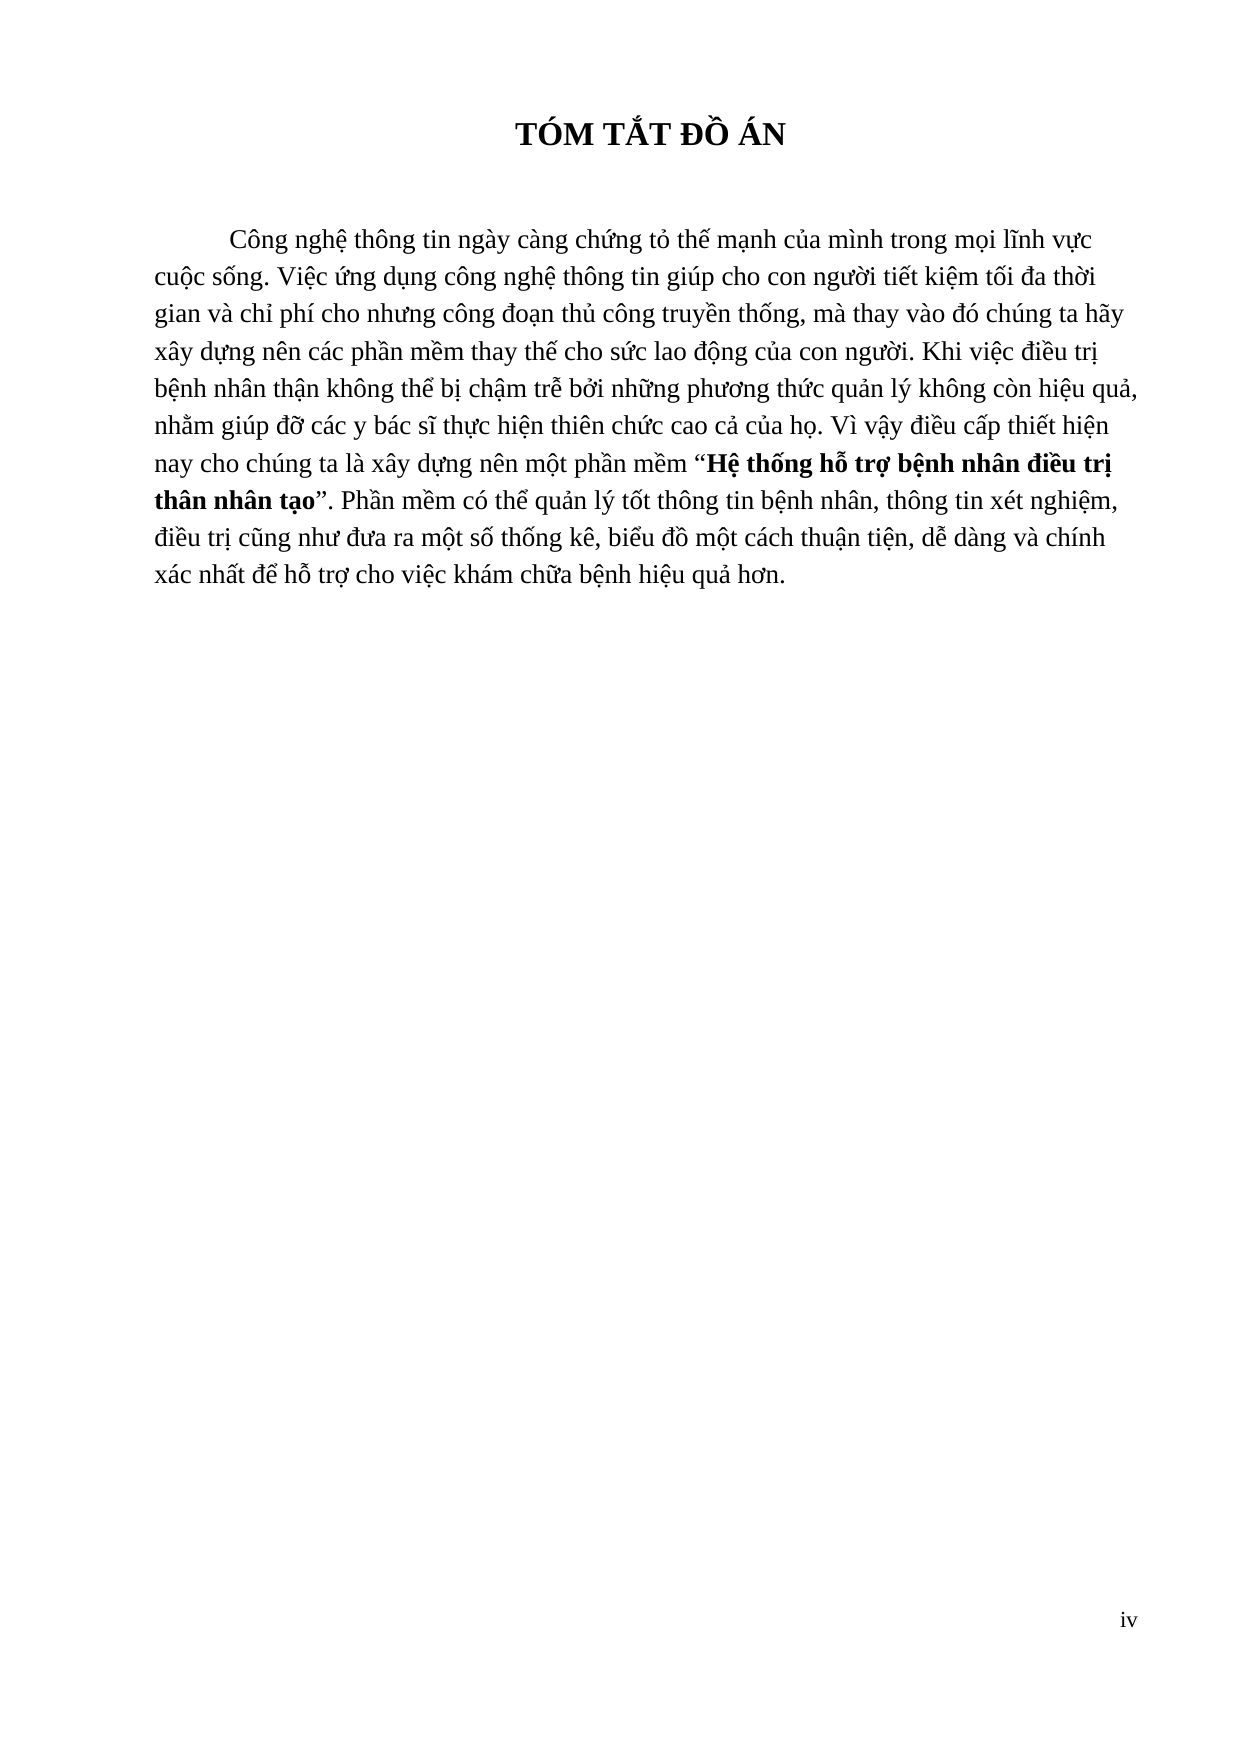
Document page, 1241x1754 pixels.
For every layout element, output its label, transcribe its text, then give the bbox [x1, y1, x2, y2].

subtitle TÓM TẮT ĐỒ ÁN [154, 114, 1146, 153]
text Công nghệ thông tin ngày càng chứng tỏ thế mạnh của mình trong mọi lĩnh vực cuộc sống. Việc ứng dụng công nghệ thông tin giúp cho con người tiết kiệm tối đa thời gian và chỉ phí cho nhưng công đoạn thủ công truyền thống, mà thay vào đó chúng ta hãy xây dựng nên các phần mềm thay thế cho sức lao động của con người. Khi việc điều trị bệnh nhân thận không thể bị chậm trễ bởi những phương thức quản lý không còn hiệu quả, nhằm giúp đỡ các y bác sĩ thực hiện thiên chức cao cả của họ. Vì vậy điều cấp thiết hiện nay cho chúng ta là xây dựng nên một phần mềm “Hệ thống hỗ trợ bệnh nhân điều trị thân nhân tạo”. Phần mềm có thể quản lý tốt thông tin bệnh nhân, thông tin xét nghiệm, điều trị cũng như đưa ra một số thống kê, biểu đồ một cách thuận tiện, dễ dàng và chính xác nhất để hỗ trợ cho việc khám chữa bệnh hiệu quả hơn. [154, 223, 1146, 590]
